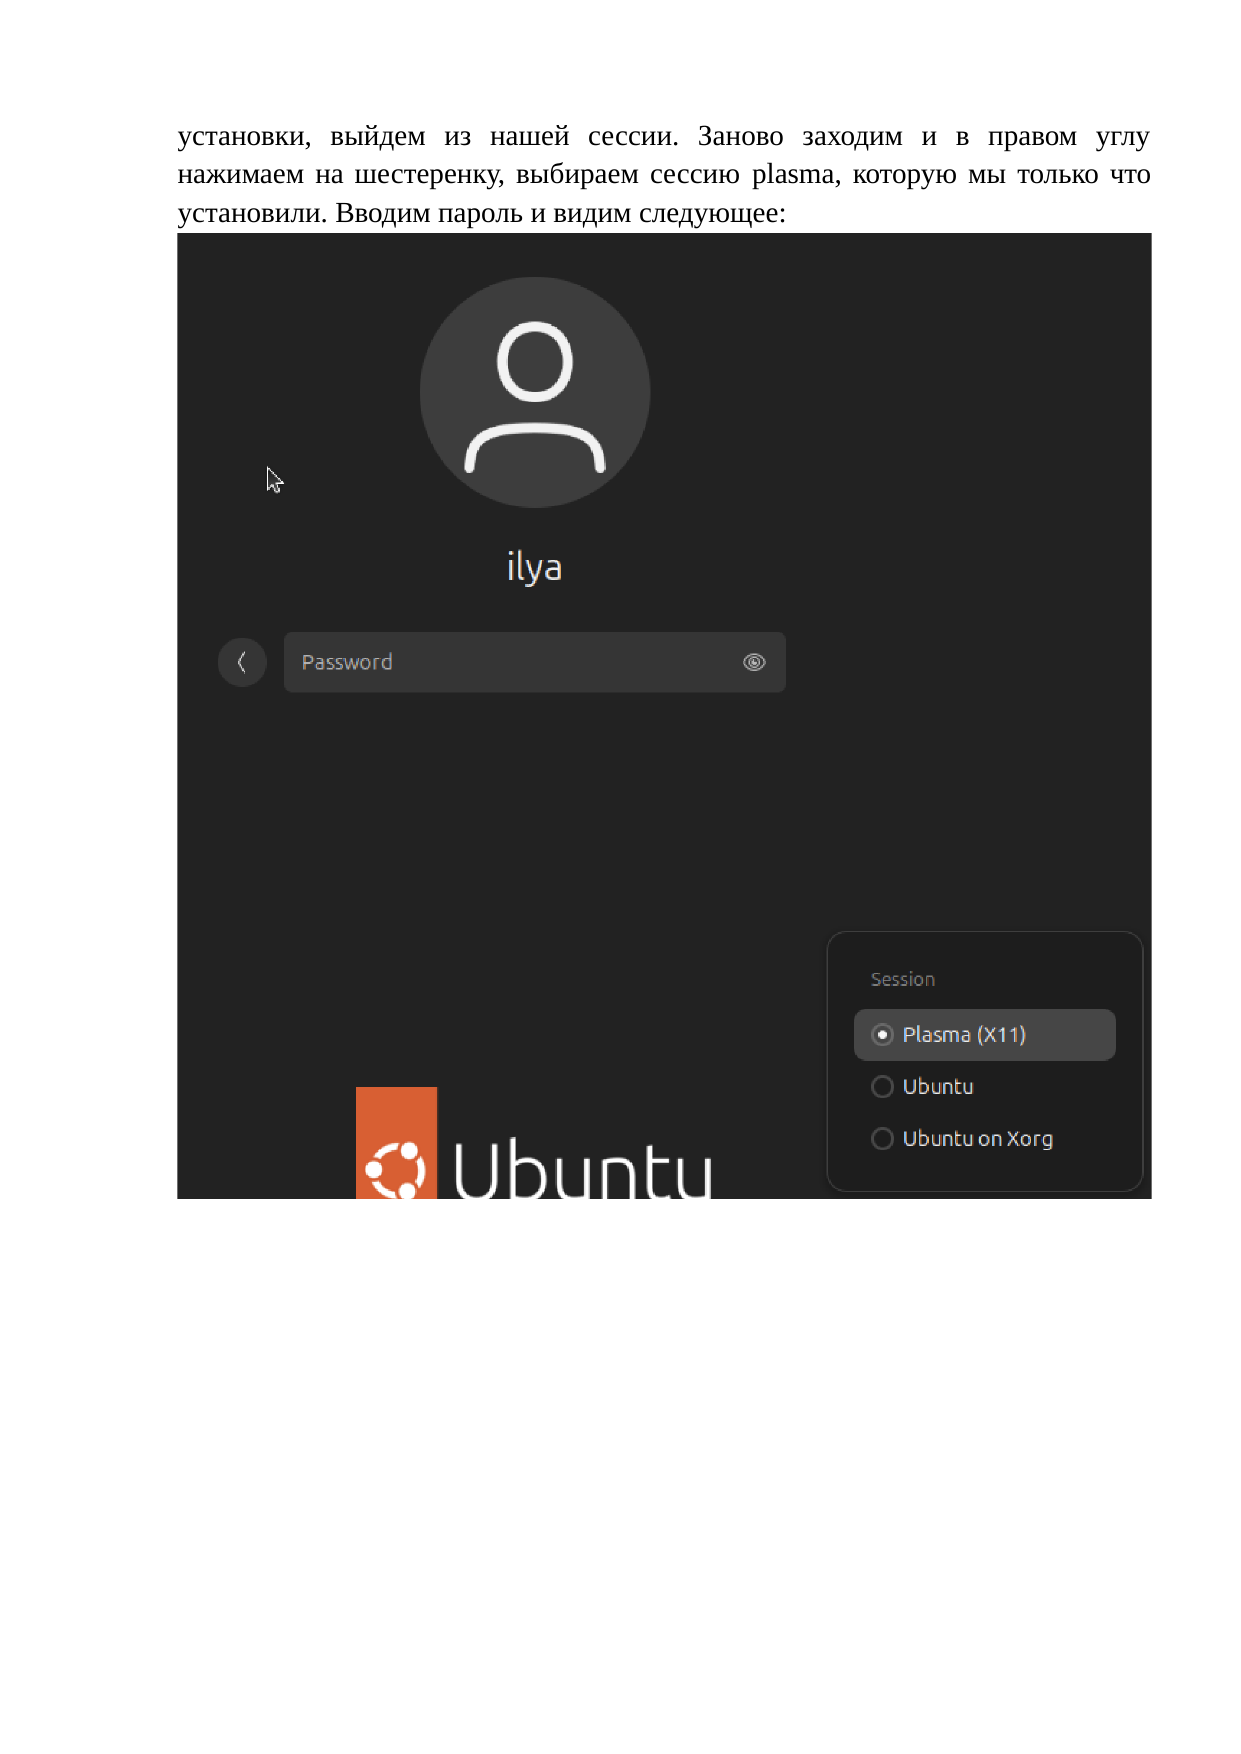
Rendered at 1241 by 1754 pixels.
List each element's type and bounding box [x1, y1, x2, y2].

list [177, 118, 1152, 229]
picture [177, 233, 1152, 1199]
